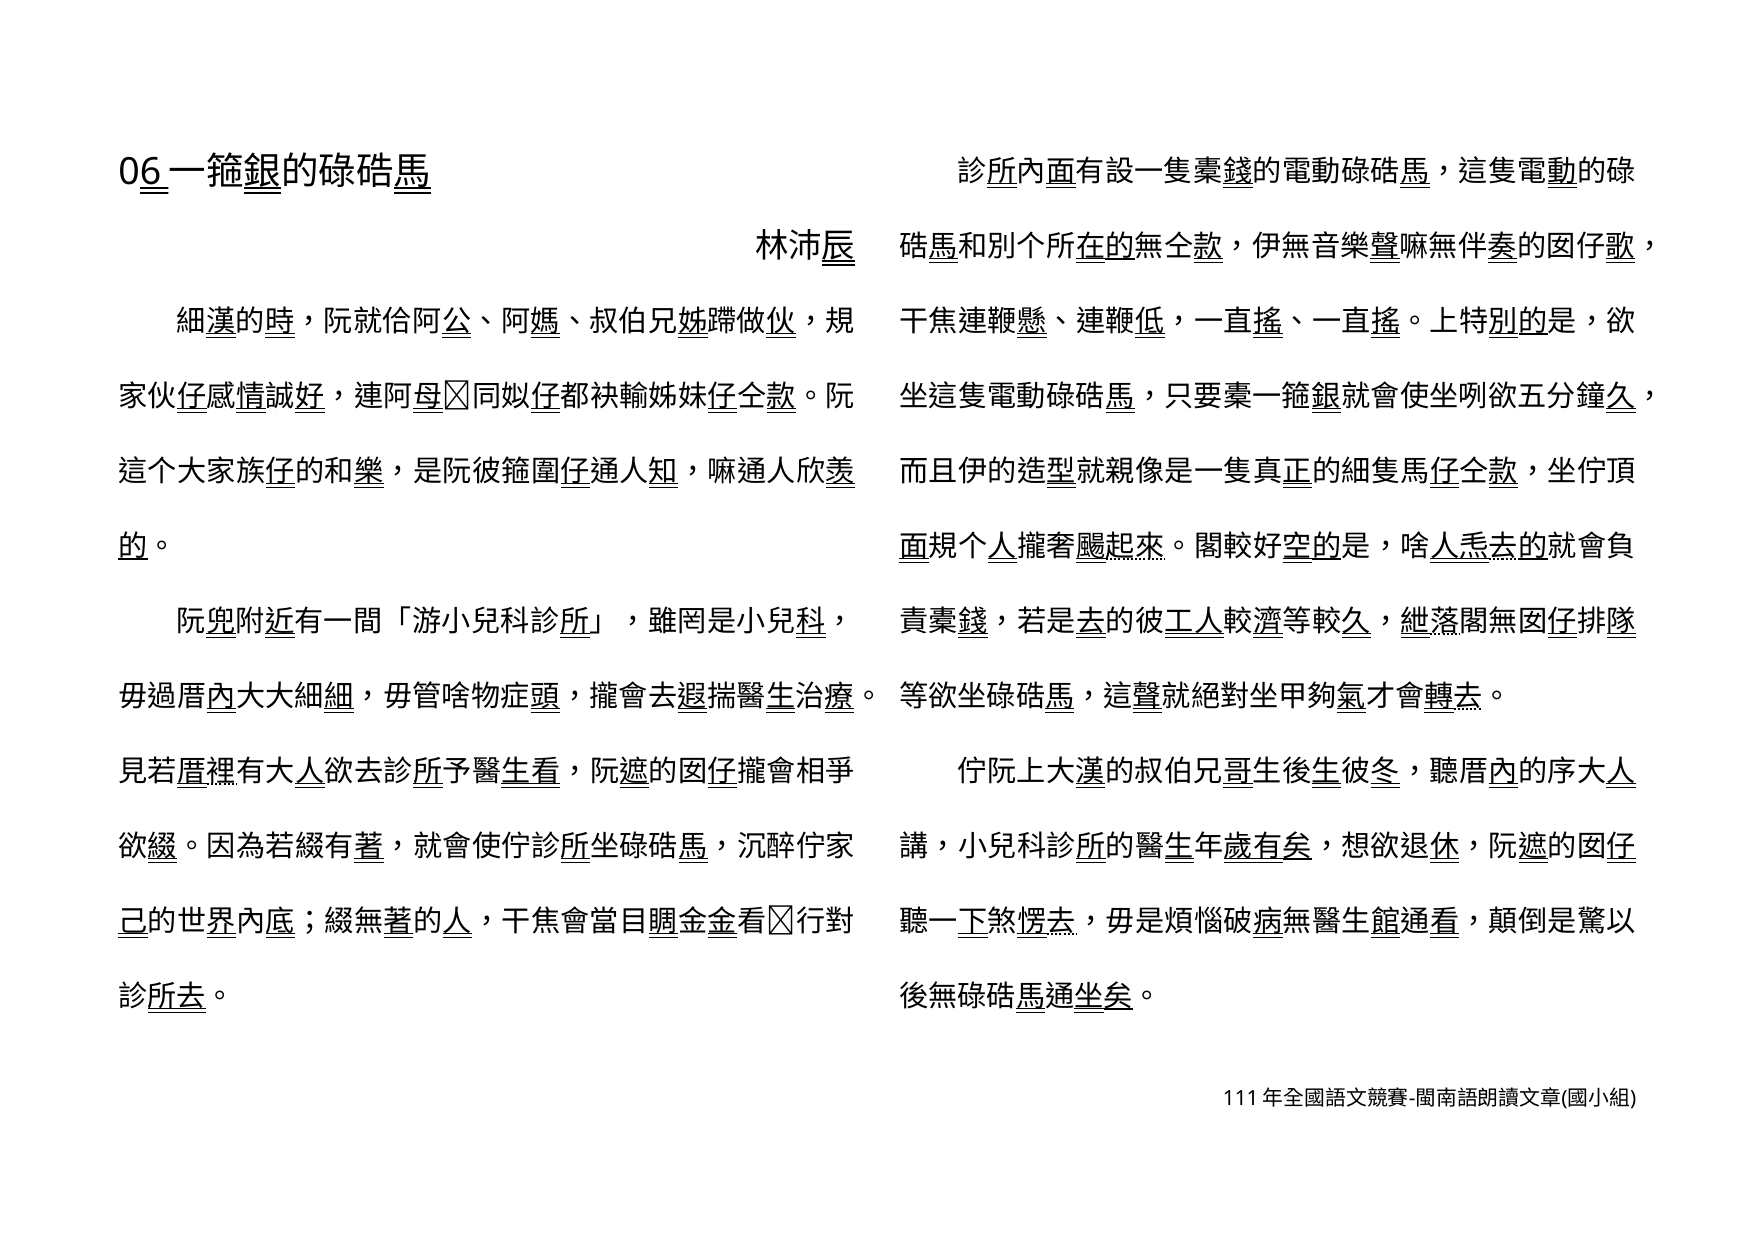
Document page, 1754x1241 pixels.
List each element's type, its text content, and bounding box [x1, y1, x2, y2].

text 阮兜附近有一間「游小兒科診所」，雖罔是小兒科，毋過厝內大大細細，毋管啥物症頭，攏會去遐揣醫生治療。見若厝裡有大人欲去診所予醫生看，阮遮的囡仔攏會相爭欲綴。因為若綴有著，就會使佇診所坐碌硞馬，沉醉佇家己的世界內底；綴無著的人，干焦會當目睭金金看行對診所去。 [118, 581, 855, 1031]
text 細漢的時，阮就佮阿公、阿媽、叔伯兄姊蹛做伙，規家伙仔感情誠好，連阿母同姒仔都袂輸姊妹仔仝款。阮這个大家族仔的和樂，是阮彼箍圍仔通人知，嘛通人欣羡的。 [118, 281, 855, 581]
text 診所內面有設一隻橐錢的電動碌硞馬，這隻電動的碌硞馬和別个所在的無仝款，伊無音樂聲嘛無伴奏的囡仔歌，干焦連鞭懸、連鞭低，一直搖、一直搖。上特別的是，欲坐這隻電動碌硞馬，只要橐一箍銀就會使坐咧欲五分鐘久，而且伊的造型就親像是一隻真正的細隻馬仔仝款，坐佇頂面規个人攏奢颺起來。閣較好空的是，啥人𤆬去的就會負責橐錢，若是去的彼工人較濟等較久，紲落閣無囡仔排隊等欲坐碌硞馬，這聲就絕對坐甲夠氣才會轉去。 [899, 131, 1636, 731]
text 06一箍銀的碌硞馬 [118, 131, 855, 206]
text 佇阮上大漢的叔伯兄哥生後生彼冬，聽厝內的序大人講，小兒科診所的醫生年歲有矣，想欲退休，阮遮的囡仔聽一下煞愣去，毋是煩惱破病無醫生館通看，顛倒是驚以後無碌硞馬通坐矣。 [899, 731, 1636, 1031]
text 林沛辰 [118, 206, 855, 281]
